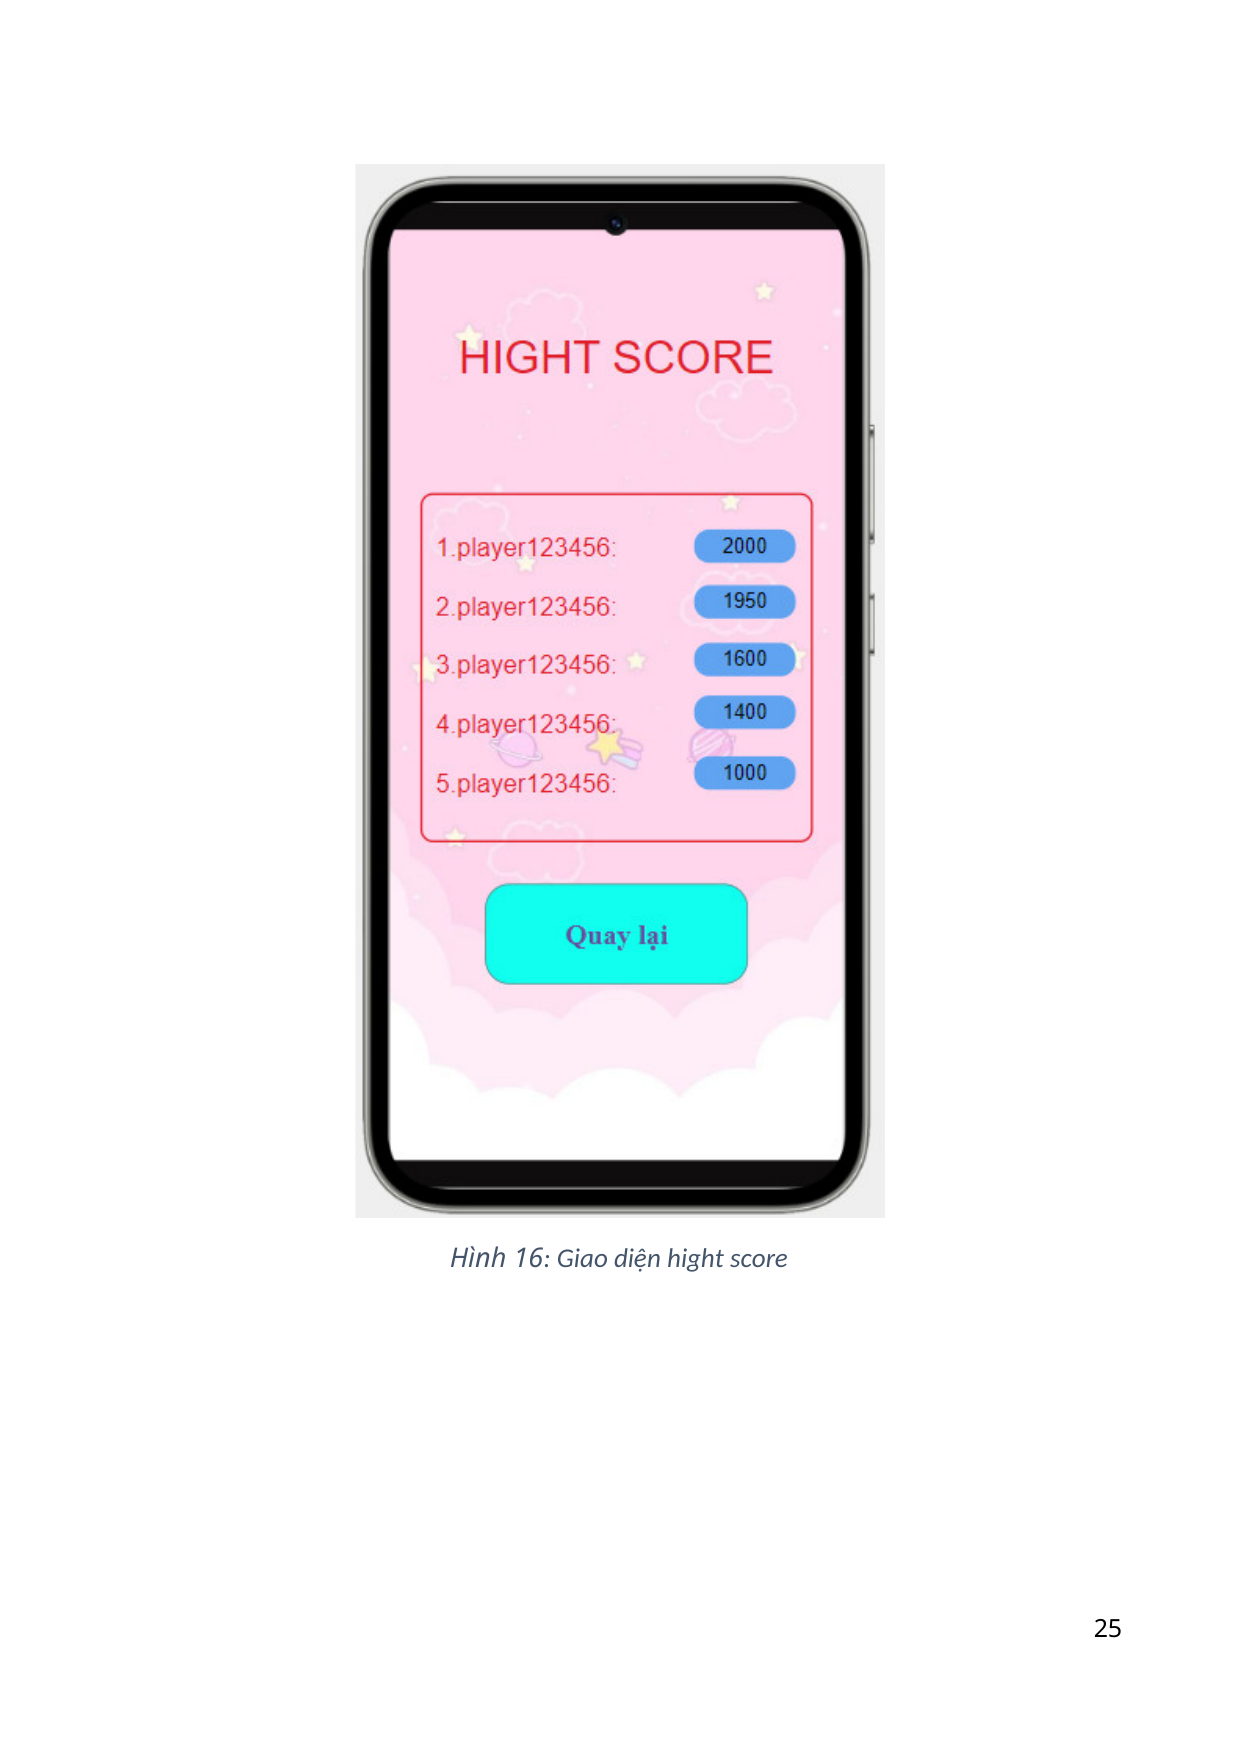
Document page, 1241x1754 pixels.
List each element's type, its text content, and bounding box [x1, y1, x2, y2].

picture [355, 164, 885, 1218]
text Hình 16: Giao diện hight score [118, 1238, 1122, 1275]
